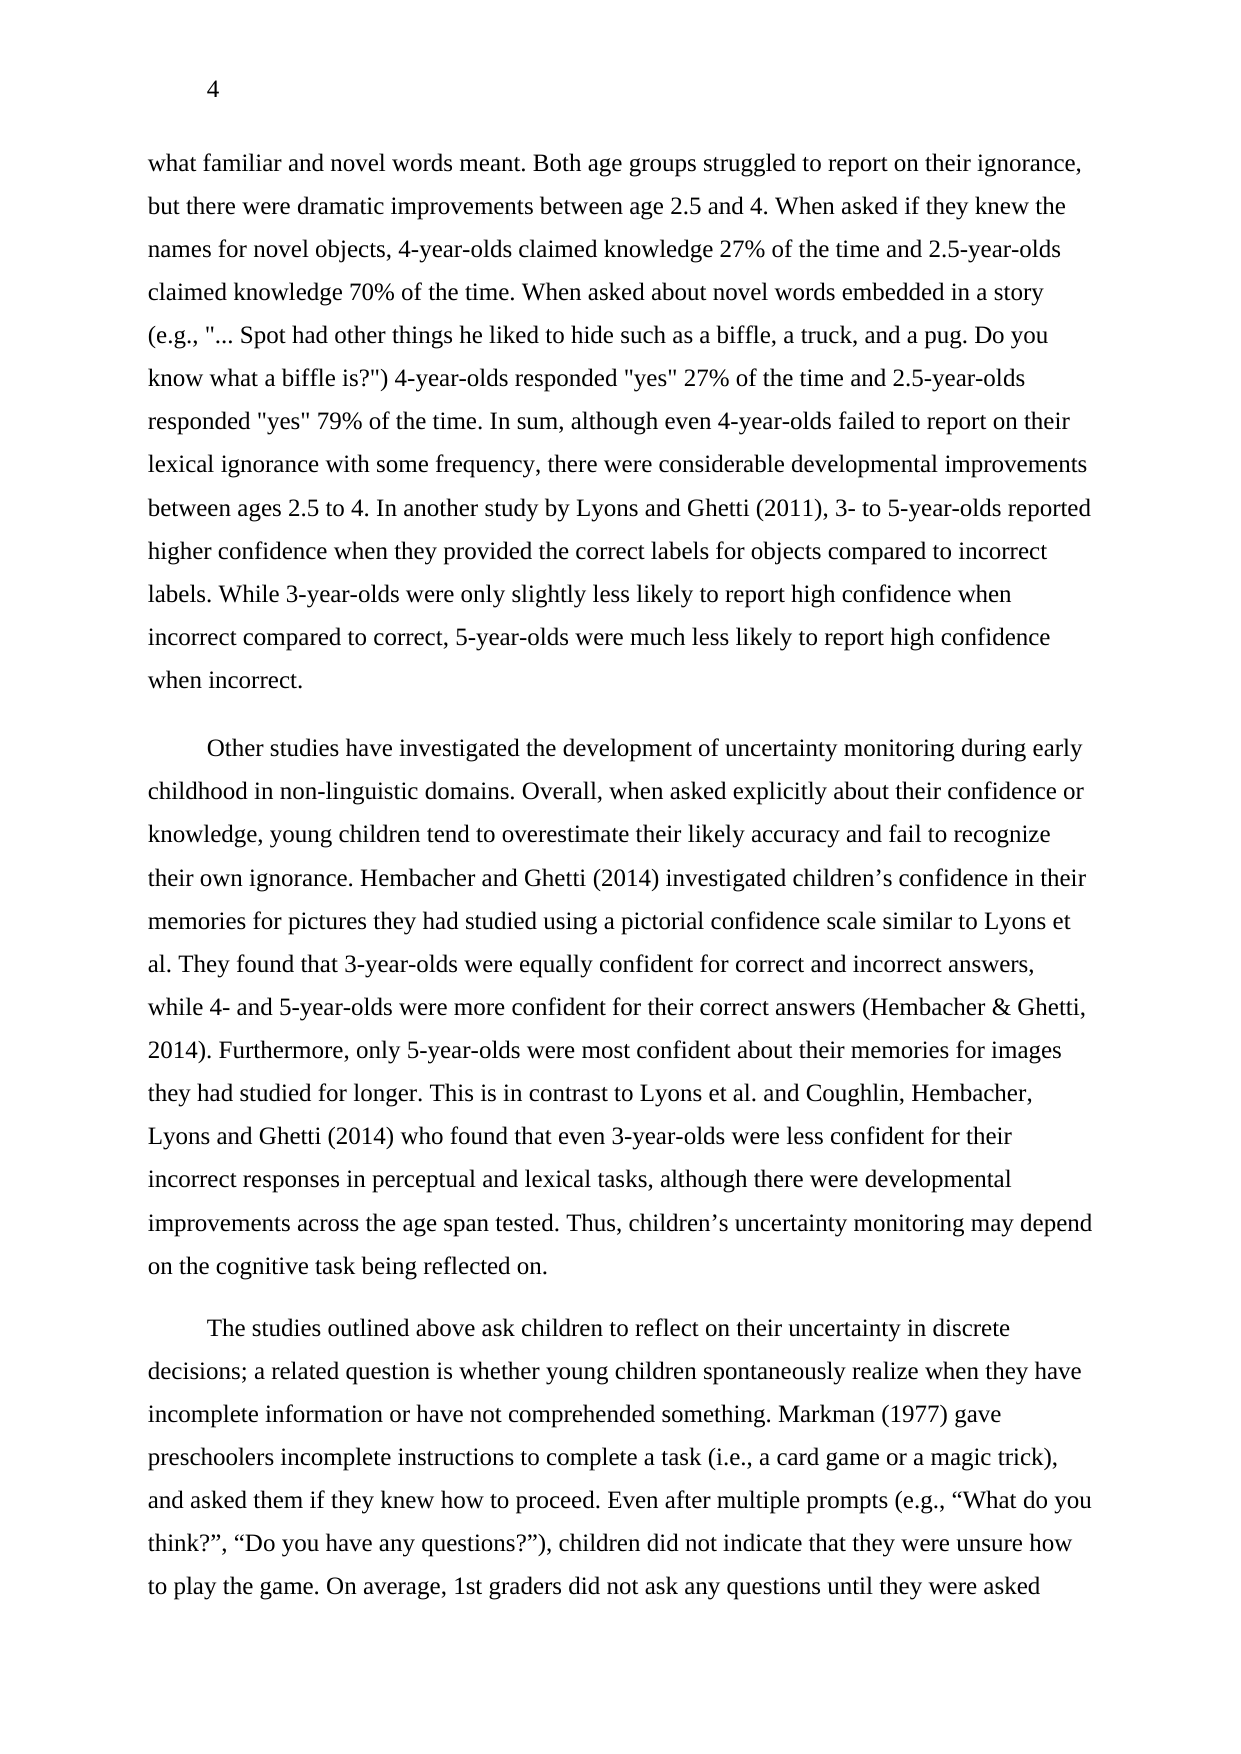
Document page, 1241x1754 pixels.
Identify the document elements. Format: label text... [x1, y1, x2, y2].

text Other studies have investigated the development of uncertainty monitoring during early childhood in non-linguistic domains. Overall, when asked explicitly about their confidence or knowledge, young children tend to overestimate their likely accuracy and fail to recognize their own ignorance. Hembacher and Ghetti (2014) investigated children’s confidence in their memories for pictures they had studied using a pictorial confidence scale similar to Lyons et al. They found that 3-year-olds were equally confident for correct and incorrect answers, while 4- and 5-year-olds were more confident for their correct answers (Hembacher & Ghetti, 2014). Furthermore, only 5-year-olds were most confident about their memories for images they had studied for longer. This is in contrast to Lyons et al. and Coughlin, Hembacher, Lyons and Ghetti (2014) who found that even 3-year-olds were less confident for their incorrect responses in perceptual and lexical tasks, although there were developmental improvements across the age span tested. Thus, children’s uncertainty monitoring may depend on the cognitive task being reflected on. [148, 733, 1093, 1279]
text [148, 148, 1093, 694]
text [148, 1313, 1093, 1600]
